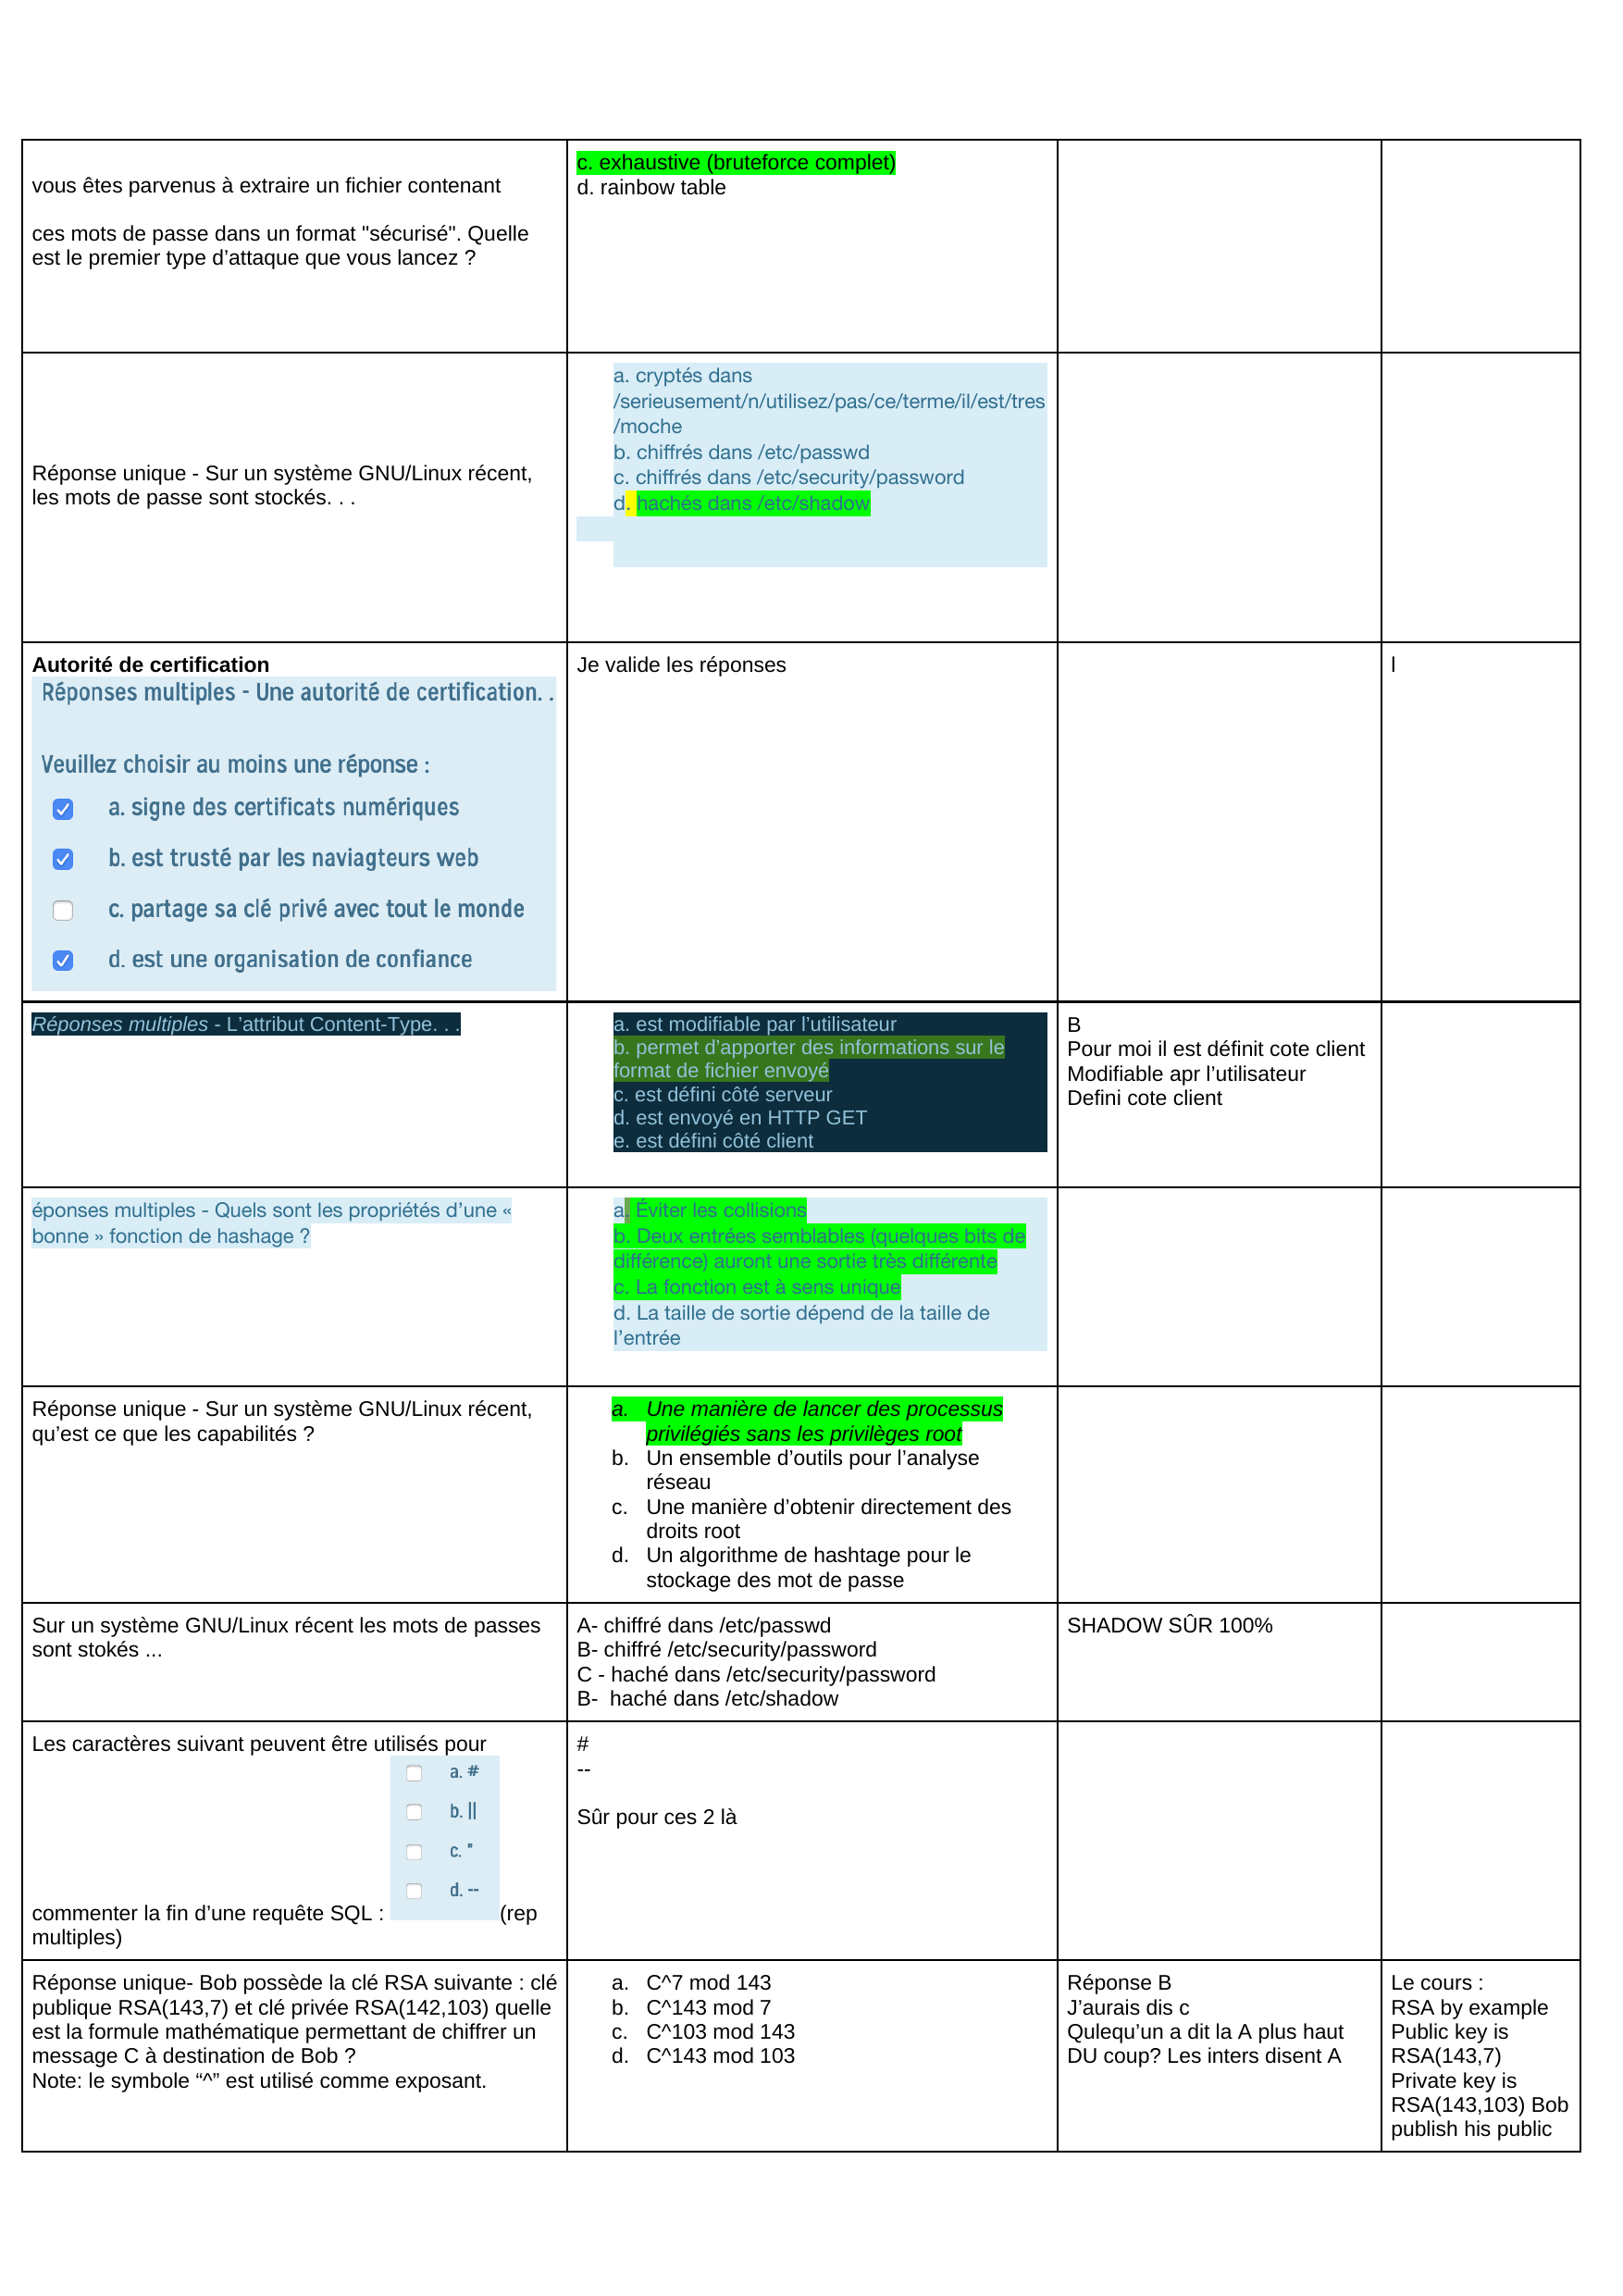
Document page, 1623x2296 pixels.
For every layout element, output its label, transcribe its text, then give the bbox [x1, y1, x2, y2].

table_cell [1382, 354, 1580, 640]
table_cell l [1382, 643, 1580, 1000]
table_cell Je valide les réponses [568, 643, 1057, 1000]
table_cell Les caractères suivant peuvent être utilisés pour commenter la fin d’une requête SQL : (rep multiples) [23, 1722, 566, 1959]
table_cell [1059, 354, 1381, 640]
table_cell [1382, 1961, 1580, 2151]
table_cell [1382, 1387, 1580, 1602]
table_cell [1382, 1188, 1580, 1385]
table_cell Sur un système GNU/Linux récent les mots de passes sont stokés ... [23, 1604, 566, 1720]
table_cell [1059, 1961, 1381, 2151]
table_cell [1382, 1003, 1580, 1186]
table_cell # -- Sûr pour ces 2 là [568, 1722, 1057, 1959]
table_cell A- chiffré dans /etc/passwd B- chiffré /etc/security/password C - haché dans /etc/security/password B- haché dans /etc/shadow [568, 1604, 1057, 1720]
table_cell [1059, 1387, 1381, 1602]
table_cell Réponse unique - Sur un système GNU/Linux récent, les mots de passe sont stockés. . . [23, 354, 566, 640]
table_cell Réponse unique - Sur un système GNU/Linux récent, qu’est ce que les capabilités ? [23, 1387, 566, 1602]
table_cell [1382, 1604, 1580, 1720]
table_cell éponses multiples - Quels sont les propriétés d’une « bonne » fonction de hashage ? [23, 1188, 566, 1385]
picture [390, 1756, 500, 1920]
table_cell [1059, 1188, 1381, 1385]
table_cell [568, 1961, 1057, 2151]
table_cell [568, 141, 1057, 352]
table_cell a. Éviter les collisions b. Deux entrées semblables (quelques bits de différence) auront une sortie très différente c. La fonction est à sens unique d. La taille de sortie dépend de la taille de l’entrée [568, 1188, 1057, 1385]
table_cell [1382, 141, 1580, 352]
table_cell SHADOW SÛR 100% [1059, 1604, 1381, 1720]
table_cell B Pour moi il est définit cote client Modifiable apr l’utilisateur Defini cote client [1059, 1003, 1381, 1186]
table_cell [1059, 643, 1381, 1000]
table_cell Réponses multiples - L’attribut Content-Type. . . [23, 1003, 566, 1186]
table_cell Autorité de certification [23, 643, 566, 1000]
picture [31, 676, 557, 991]
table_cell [23, 141, 566, 352]
table_cell [1382, 1722, 1580, 1959]
table_cell [1059, 1722, 1381, 1959]
table_cell a. est modifiable par l’utilisateur b. permet d’apporter des informations sur le format de fichier envoyé c. est défini côté serveur d. est envoyé en HTTP GET e. est défini côté client [568, 1003, 1057, 1186]
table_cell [23, 1961, 566, 2151]
table_cell Une manière de lancer des processus privilégiés sans les privilèges root Un ensemble d’outils pour l’analyse réseau Une manière d’obtenir directement des droits root Un algorithme de hashtage pour le stockage des mot de passe [568, 1387, 1057, 1602]
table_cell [1059, 141, 1381, 352]
table_cell a. cryptés dans /serieusement/n/utilisez/pas/ce/terme/il/est/tres/moche b. chiffrés dans /etc/passwd c. chiffrés dans /etc/security/password d. hachés dans /etc/shadow [568, 354, 1057, 640]
